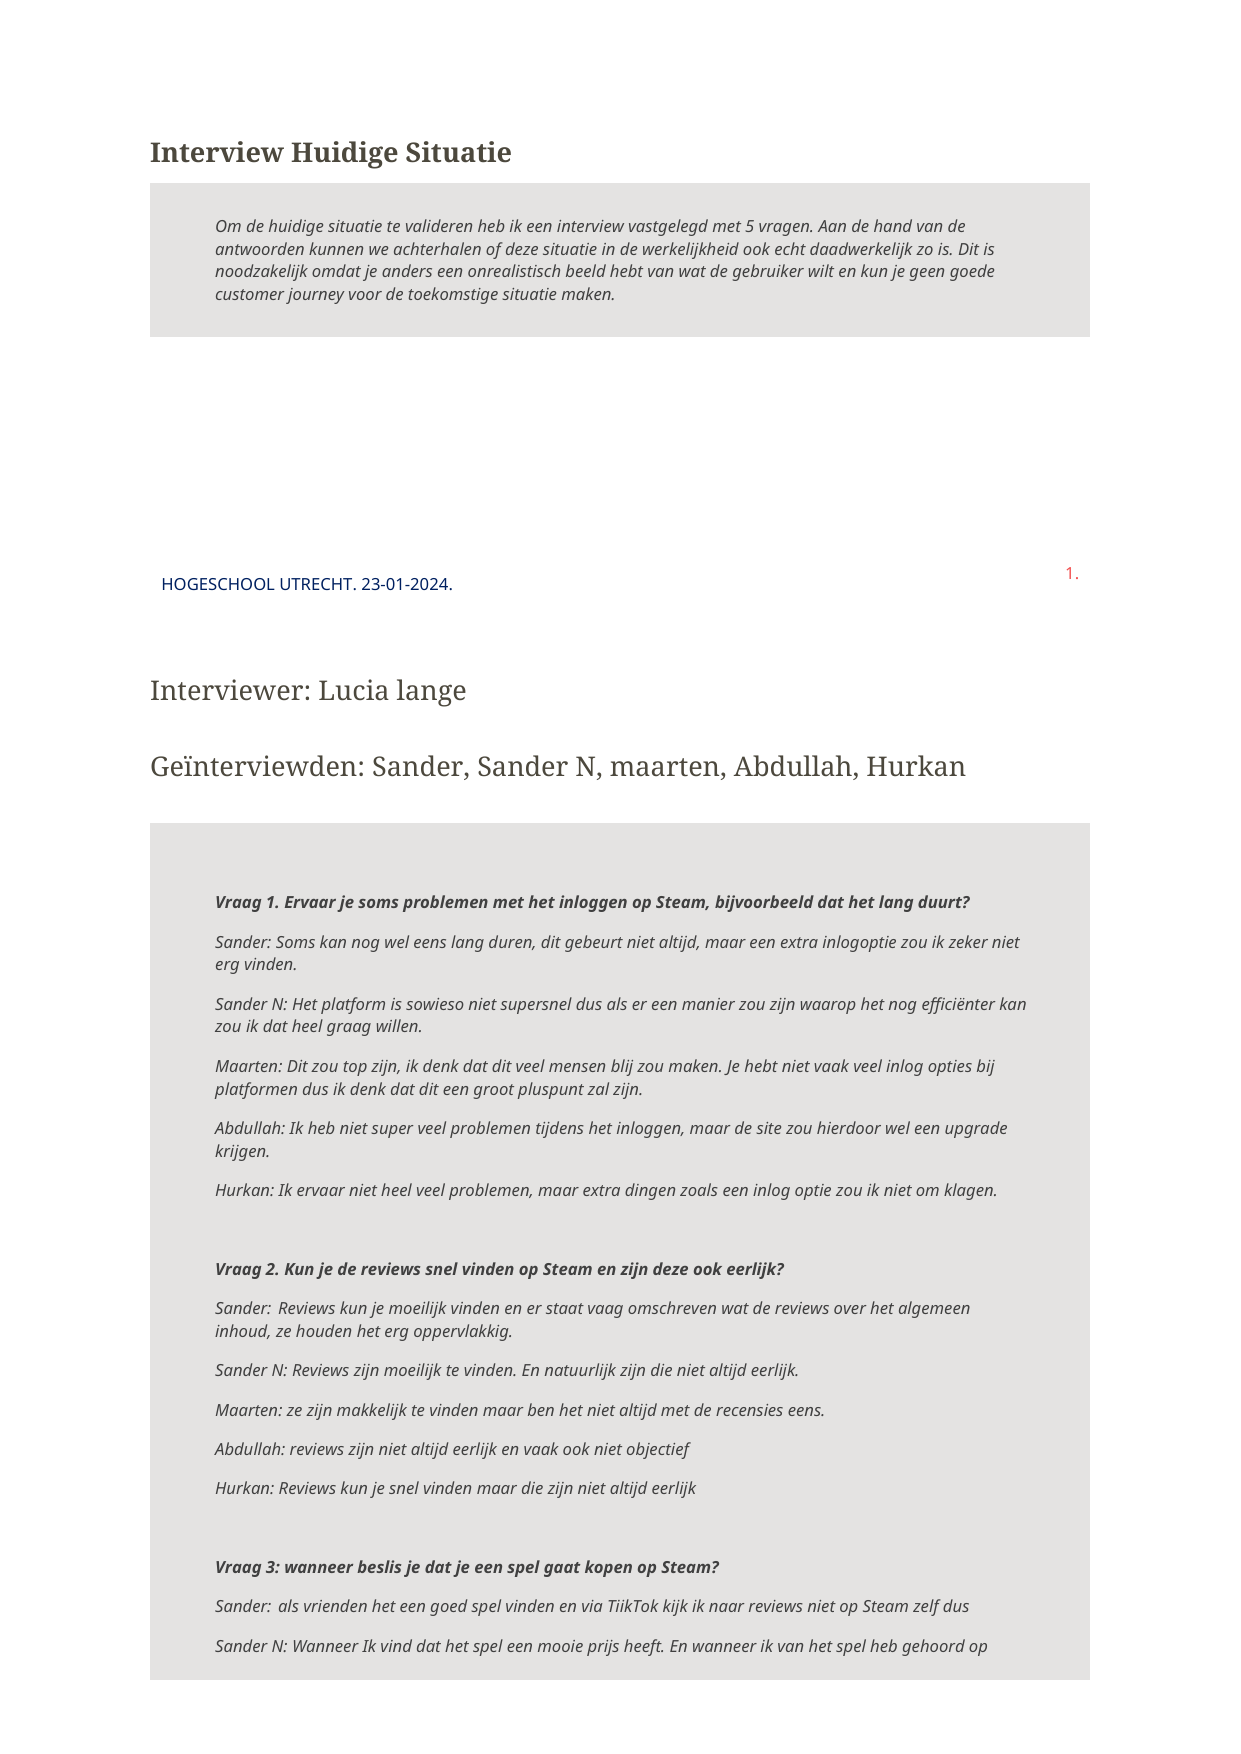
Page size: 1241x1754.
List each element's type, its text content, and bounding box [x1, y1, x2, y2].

subtitle Interview Huidige Situatie [150, 134, 1090, 171]
table_header Hogeschool Utrecht. 23-01-2024. [150, 550, 919, 596]
table_header Om de huidige situatie te valideren heb ik een interview vastgelegd met 5 vragen. Aan de hand van de antwoorden kunnen we achterhalen of deze situatie in de werkelijkheid ook echt daadwerkelijk zo is. Dit is noodzakelijk omdat je anders een onrealistisch beeld hebt van wat de gebruiker wilt en kun je geen goede customer journey voor de toekomstige situatie maken. [215, 183, 1090, 337]
table_header . [919, 550, 1090, 596]
text Interviewer: Lucia lange [150, 671, 1090, 708]
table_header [215, 823, 1090, 1680]
table_header [150, 183, 215, 337]
table_header [150, 823, 215, 1680]
text Geïnterviewden: Sander, Sander N, maarten, Abdullah, Hurkan [150, 747, 1090, 784]
